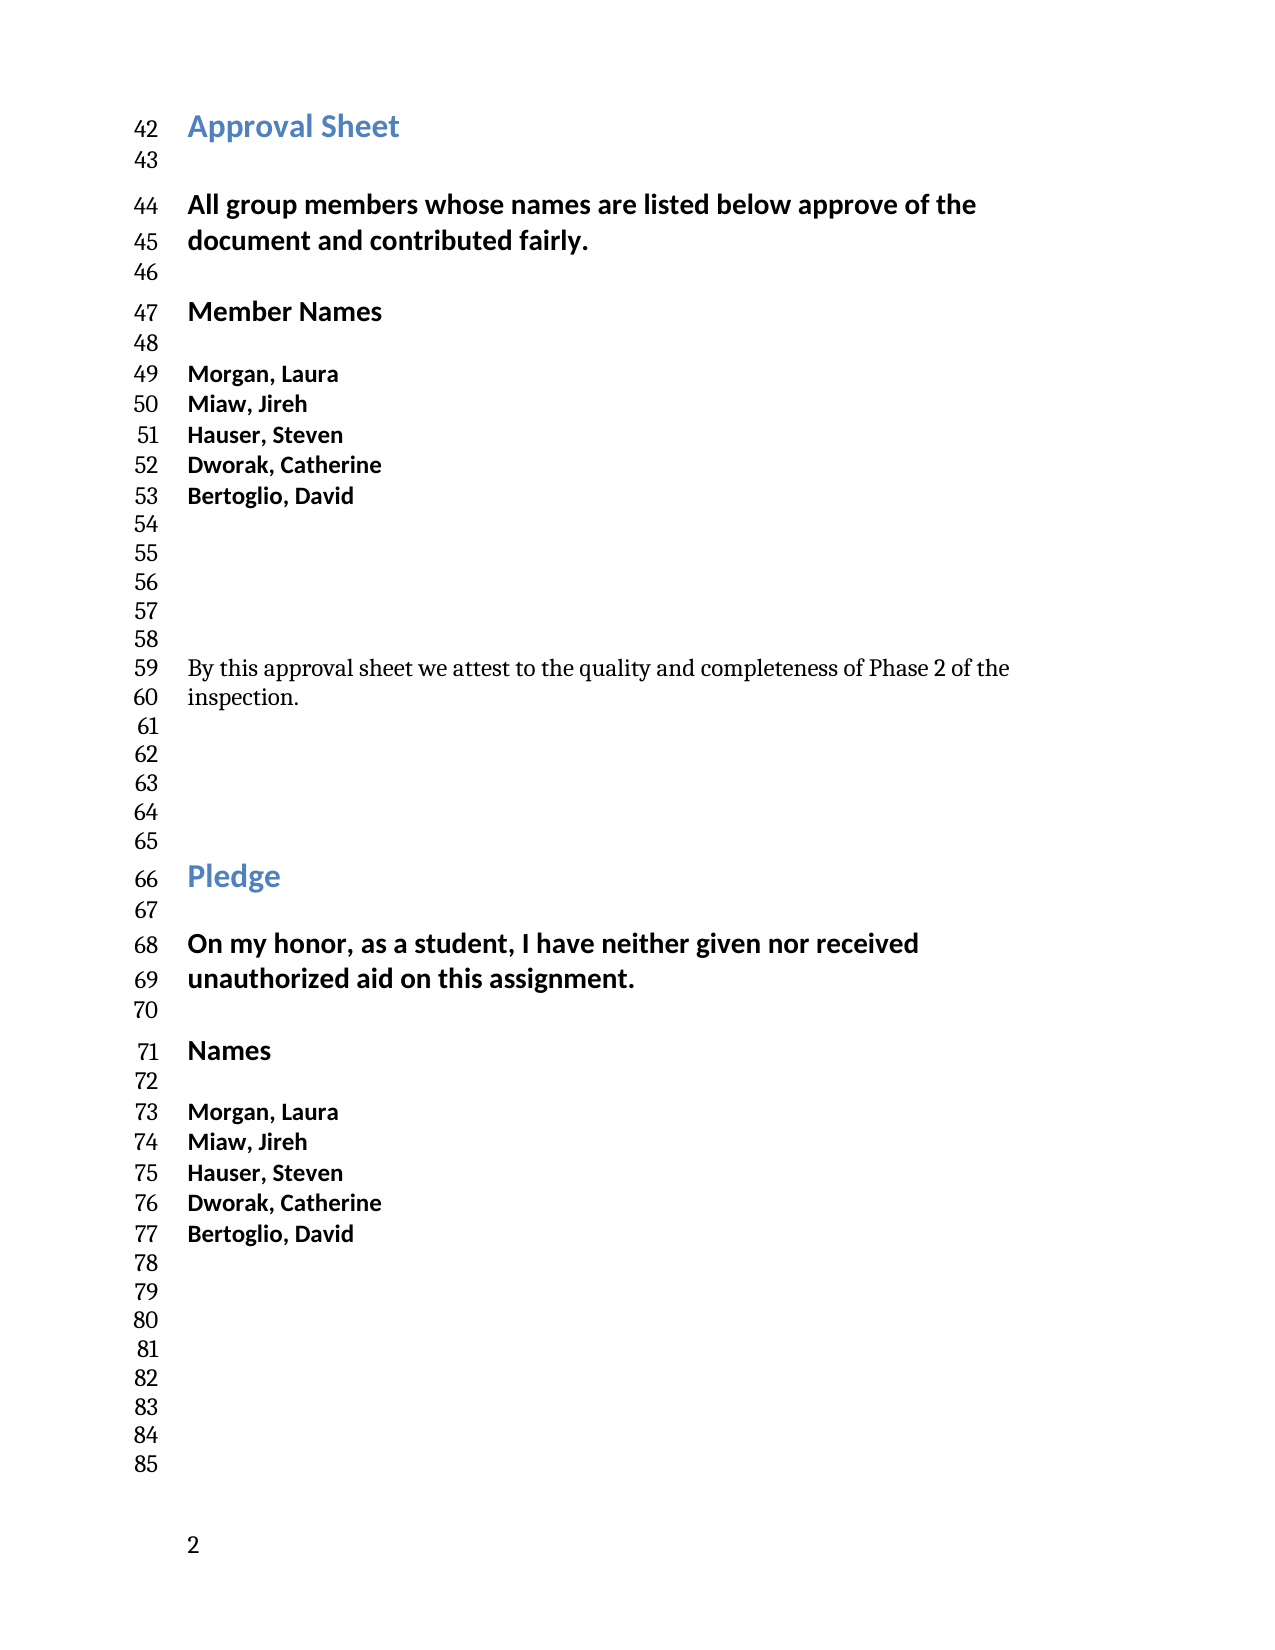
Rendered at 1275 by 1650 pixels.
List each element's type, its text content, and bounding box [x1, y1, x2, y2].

text Bertoglio, David [187, 1218, 1087, 1249]
text Pledge [187, 855, 1087, 896]
text Morgan, Laura [187, 358, 1087, 388]
text Dworak, Catherine [187, 1188, 1087, 1218]
text All group members whose names are listed below approve of the document and contributed fairly. [187, 186, 1087, 258]
text Bertoglio, David [187, 480, 1087, 510]
text Member Names [187, 293, 1087, 329]
text Approval Sheet [187, 105, 1087, 146]
text By this approval sheet we attest to the quality and completeness of Phase 2 of the inspection. [187, 654, 1087, 712]
text Miaw, Jireh [187, 388, 1087, 419]
text Morgan, Laura [187, 1096, 1087, 1127]
text Hauser, Steven [187, 1157, 1087, 1188]
text Dworak, Catherine [187, 449, 1087, 480]
text Names [187, 1032, 1087, 1067]
text Hauser, Steven [187, 419, 1087, 449]
text On my honor, as a student, I have neither given nor received unauthorized aid on this assignment. [187, 925, 1087, 996]
text Miaw, Jireh [187, 1127, 1087, 1157]
